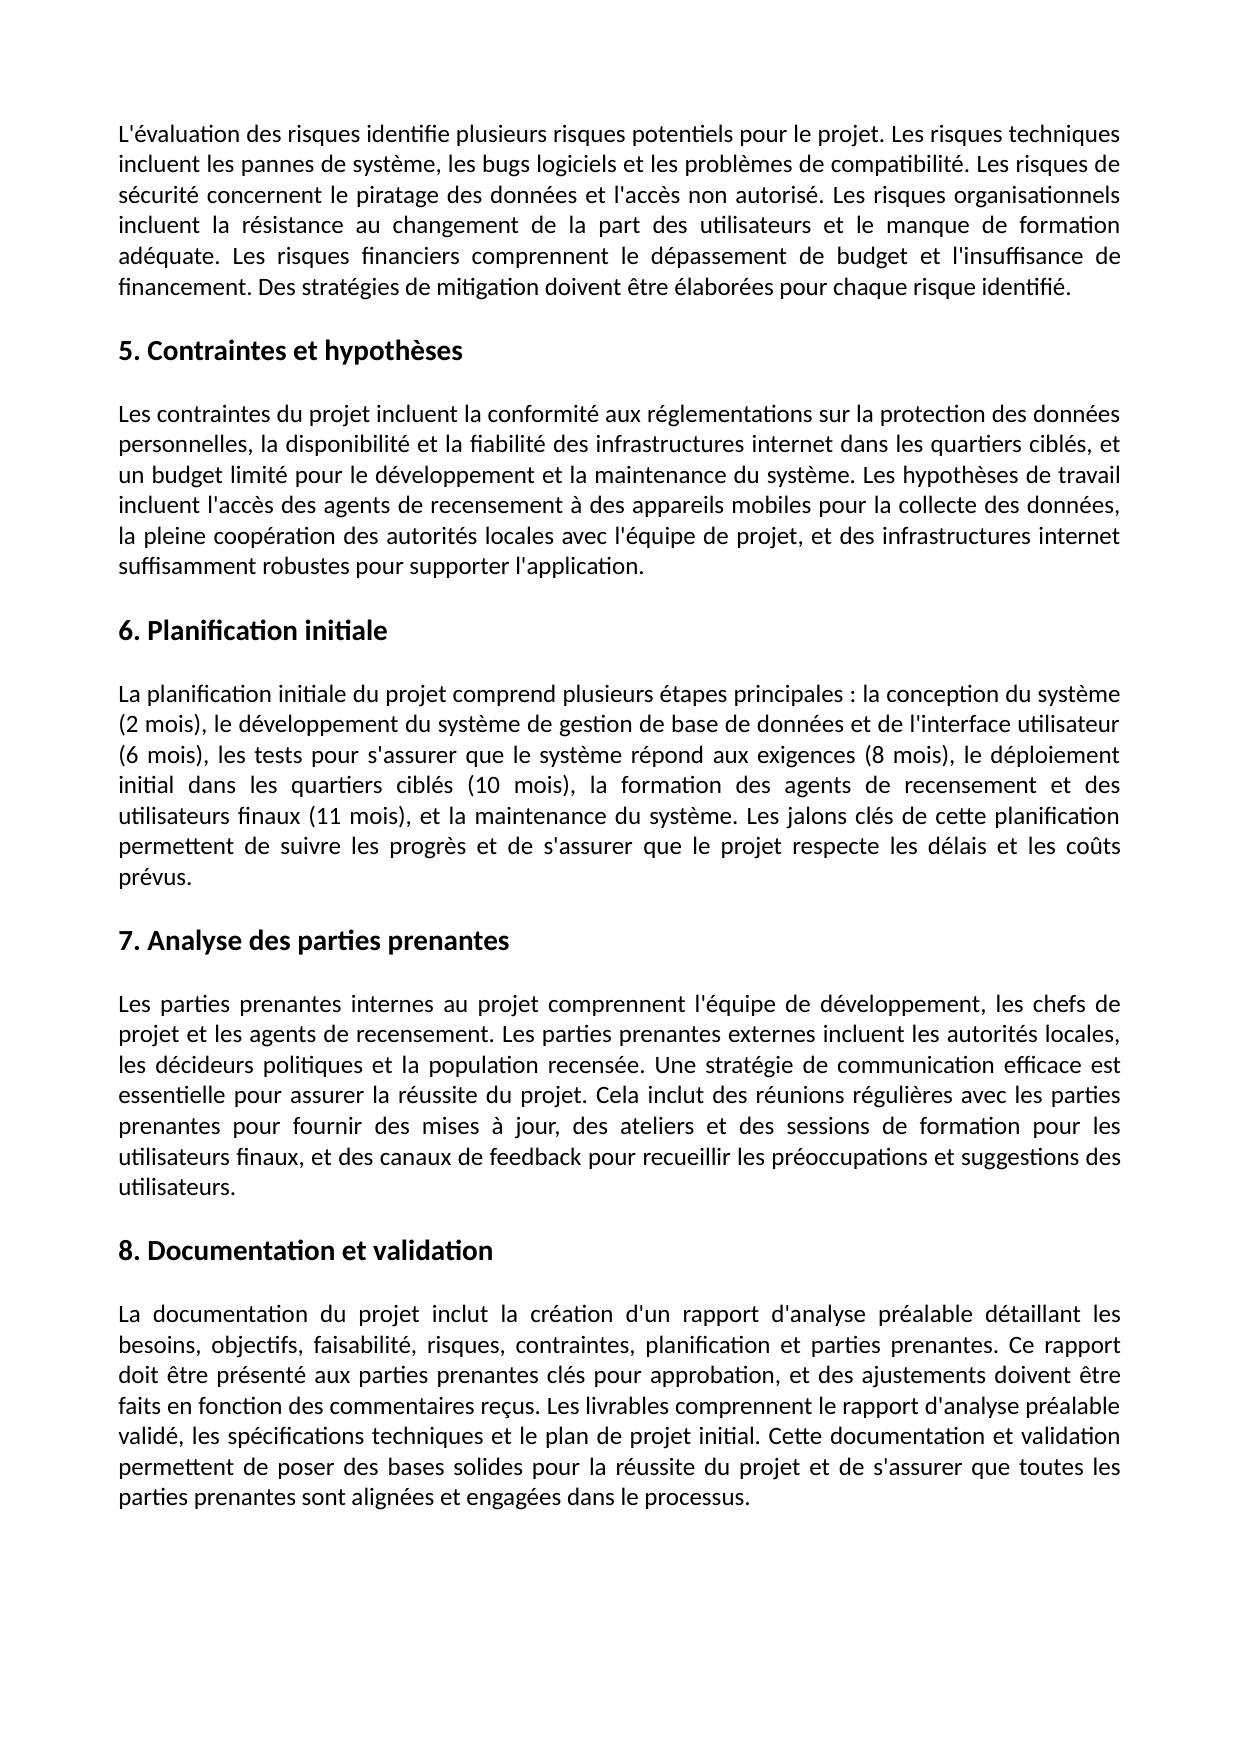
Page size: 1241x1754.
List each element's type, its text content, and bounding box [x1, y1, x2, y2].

text 8. Documentation et validation [118, 1232, 1122, 1268]
text 6. Planification initiale [118, 612, 1122, 647]
text La documentation du projet inclut la création d'un rapport d'analyse préalable détaillant les besoins, objectifs, faisabilité, risques, contraintes, planification et parties prenantes. Ce rapport doit être présenté aux parties prenantes clés pour approbation, et des ajustements doivent être faits en fonction des commentaires reçus. Les livrables comprennent le rapport d'analyse préalable validé, les spécifications techniques et le plan de projet initial. Cette documentation et validation permettent de poser des bases solides pour la réussite du projet et de s'assurer que toutes les parties prenantes sont alignées et engagées dans le processus. [118, 1298, 1122, 1512]
text 7. Analyse des parties prenantes [118, 922, 1122, 957]
text Les contraintes du projet incluent la conformité aux réglementations sur la protection des données personnelles, la disponibilité et la fiabilité des infrastructures internet dans les quartiers ciblés, et un budget limité pour le développement et la maintenance du système. Les hypothèses de travail incluent l'accès des agents de recensement à des appareils mobiles pour la collecte des données, la pleine coopération des autorités locales avec l'équipe de projet, et des infrastructures internet suffisamment robustes pour supporter l'application. [118, 398, 1122, 581]
text Les parties prenantes internes au projet comprennent l'équipe de développement, les chefs de projet et les agents de recensement. Les parties prenantes externes incluent les autorités locales, les décideurs politiques et la population recensée. Une stratégie de communication efficace est essentielle pour assurer la réussite du projet. Cela inclut des réunions régulières avec les parties prenantes pour fournir des mises à jour, des ateliers et des sessions de formation pour les utilisateurs finaux, et des canaux de feedback pour recueillir les préoccupations et suggestions des utilisateurs. [118, 988, 1122, 1202]
text La planification initiale du projet comprend plusieurs étapes principales : la conception du système (2 mois), le développement du système de gestion de base de données et de l'interface utilisateur (6 mois), les tests pour s'assurer que le système répond aux exigences (8 mois), le déploiement initial dans les quartiers ciblés (10 mois), la formation des agents de recensement et des utilisateurs finaux (11 mois), et la maintenance du système. Les jalons clés de cette planification permettent de suivre les progrès et de s'assurer que le projet respecte les délais et les coûts prévus. [118, 678, 1122, 891]
text 5. Contraintes et hypothèses [118, 332, 1122, 367]
text L'évaluation des risques identifie plusieurs risques potentiels pour le projet. Les risques techniques incluent les pannes de système, les bugs logiciels et les problèmes de compatibilité. Les risques de sécurité concernent le piratage des données et l'accès non autorisé. Les risques organisationnels incluent la résistance au changement de la part des utilisateurs et le manque de formation adéquate. Les risques financiers comprennent le dépassement de budget et l'insuffisance de financement. Des stratégies de mitigation doivent être élaborées pour chaque risque identifié. [118, 118, 1122, 301]
